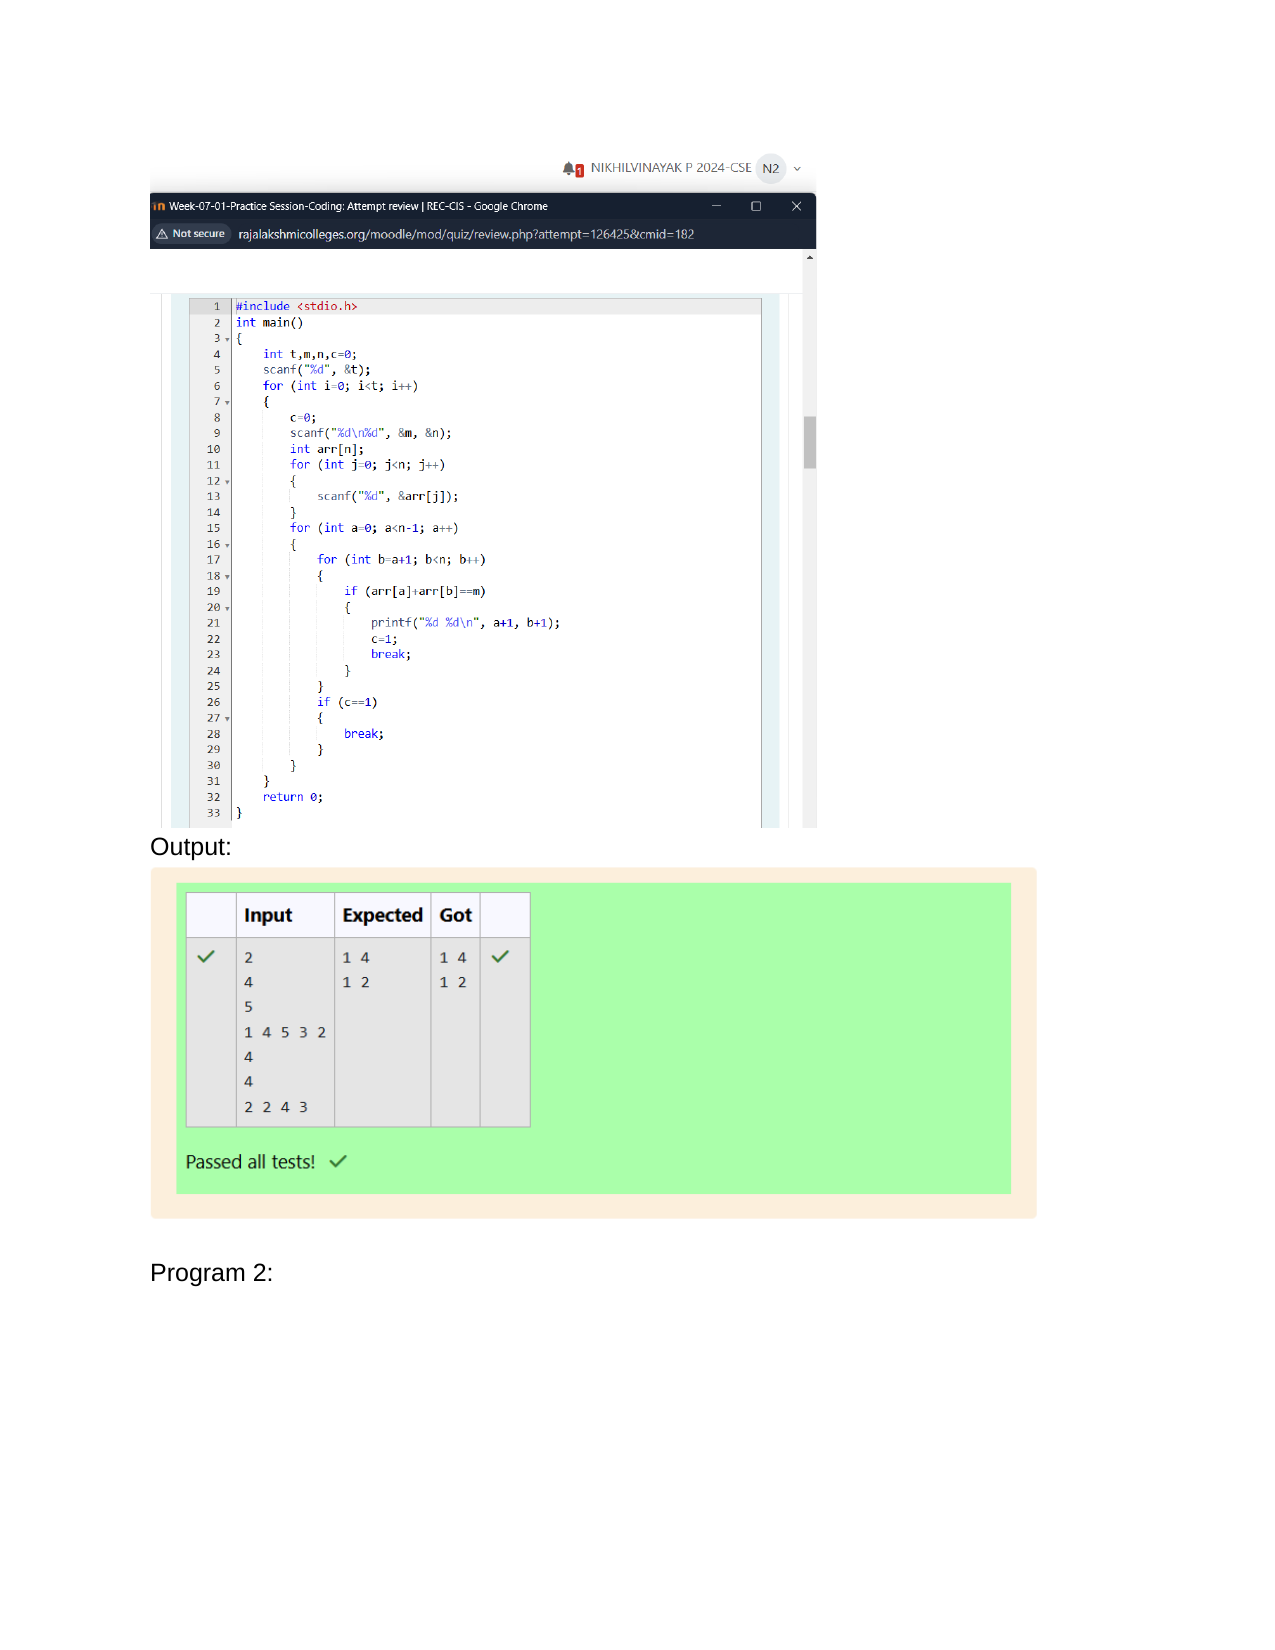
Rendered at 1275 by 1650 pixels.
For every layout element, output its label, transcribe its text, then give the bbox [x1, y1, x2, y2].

picture [150, 865, 1039, 1221]
picture [150, 150, 817, 828]
text Output: [150, 832, 1125, 861]
text Program 2: [150, 1257, 1125, 1286]
